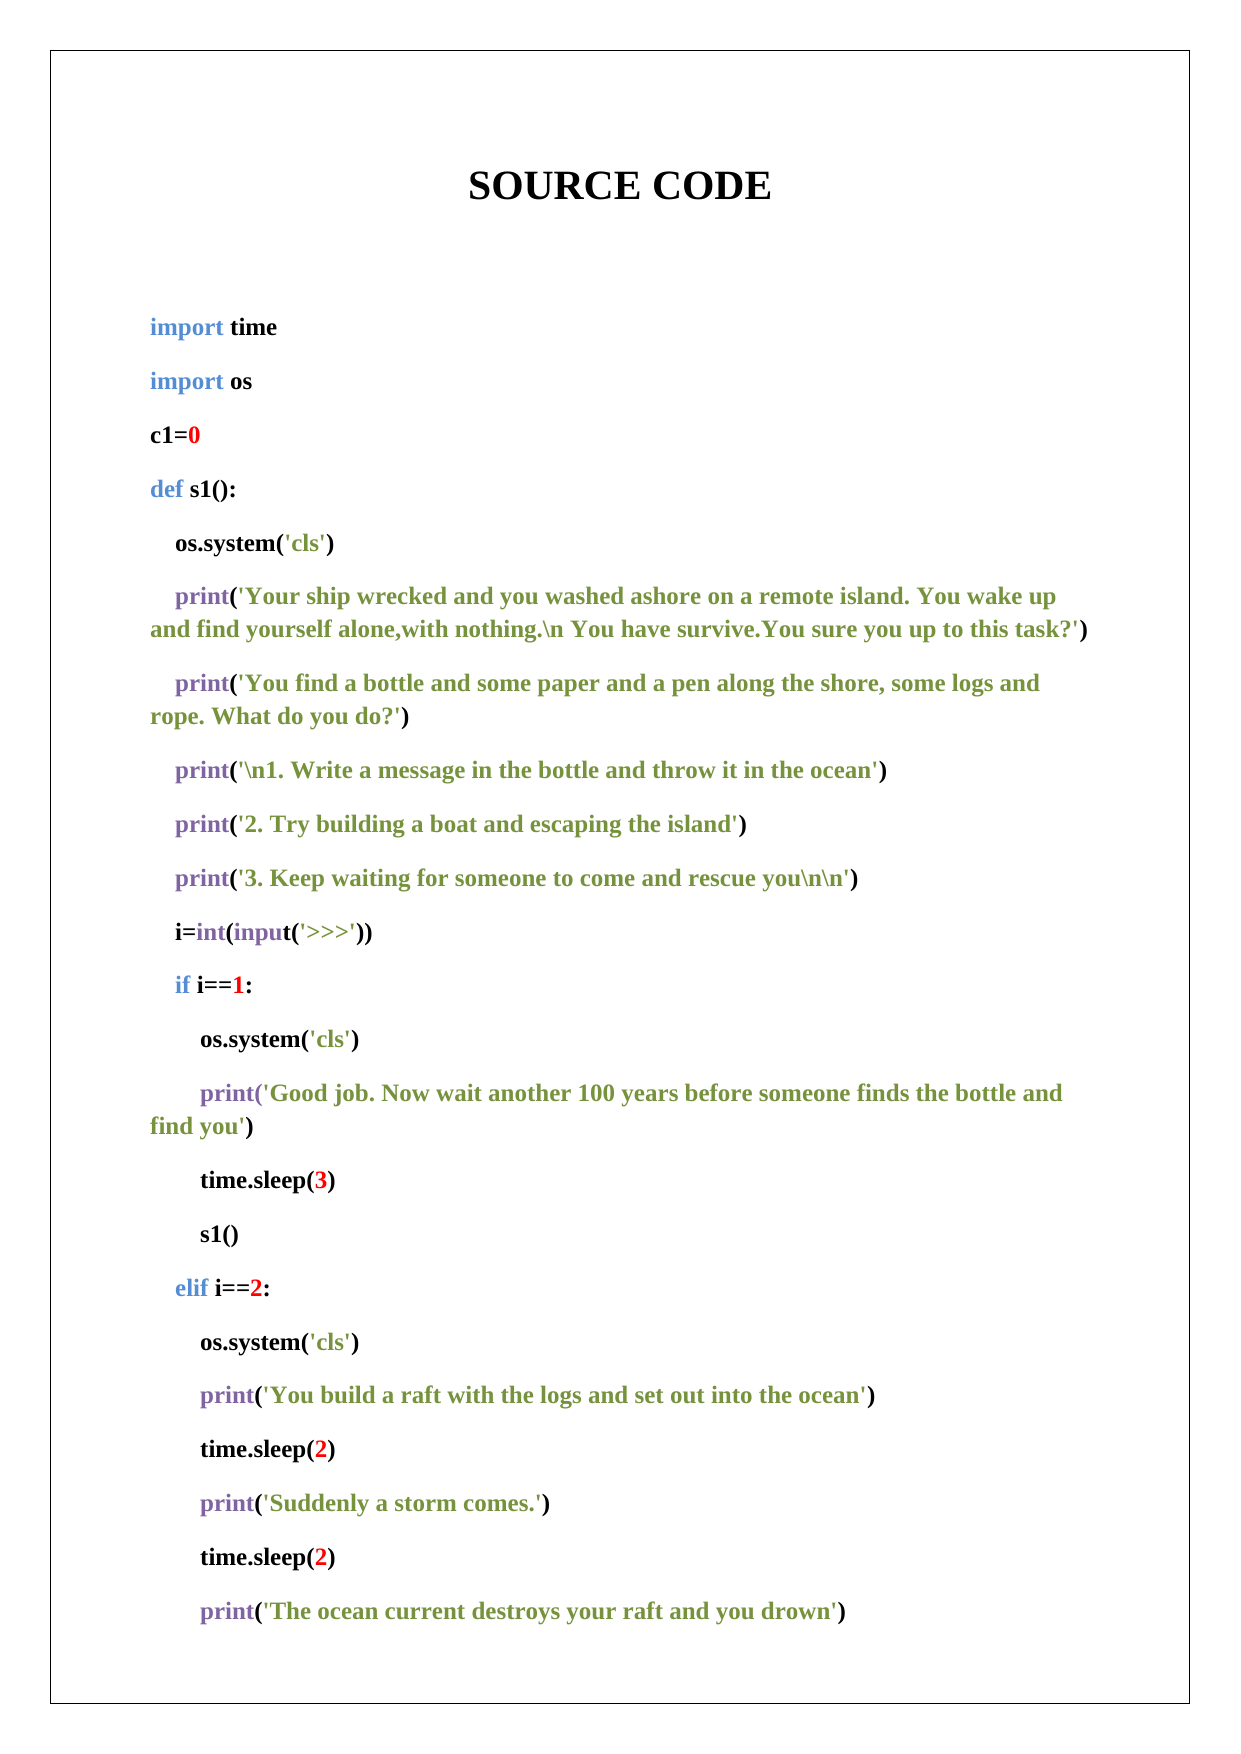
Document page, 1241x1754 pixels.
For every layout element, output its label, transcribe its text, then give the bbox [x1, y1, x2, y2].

text print('\n1. Write a message in the bottle and throw it in the ocean') [150, 755, 1090, 784]
text def s1(): [150, 474, 1090, 502]
text os.system('cls') [150, 528, 1090, 556]
text os.system('cls') [150, 1327, 1090, 1356]
text time.sleep(3) [150, 1165, 1090, 1194]
text print('Good job. Now wait another 100 years before someone finds the bottle and find you') [150, 1078, 1090, 1140]
text c1=0 [150, 420, 1090, 449]
text i=int(input('>>>')) [150, 917, 1090, 946]
text SOURCE CODE [150, 160, 1090, 208]
text print('You build a raft with the logs and set out into the ocean') [150, 1381, 1090, 1409]
text print('The ocean current destroys your raft and you drown') [150, 1596, 1090, 1625]
text print('Suddenly a storm comes.') [150, 1488, 1090, 1517]
text print('You find a bottle and some paper and a pen along the shore, some logs and rope. What do you do?') [150, 668, 1090, 730]
text time.sleep(2) [150, 1542, 1090, 1571]
text import time [150, 312, 1090, 341]
text print('2. Try building a boat and escaping the island') [150, 809, 1090, 838]
text print('Your ship wrecked and you washed ashore on a remote island. You wake up and find yourself alone,with nothing.\n You have survive.You sure you up to this task?') [150, 581, 1090, 643]
text if i==1: [150, 971, 1090, 999]
text print('3. Keep waiting for someone to come and rescue you\n\n') [150, 863, 1090, 892]
text import os [150, 366, 1090, 395]
text time.sleep(2) [150, 1434, 1090, 1463]
text s1() [150, 1219, 1090, 1248]
text elif i==2: [150, 1273, 1090, 1302]
text os.system('cls') [150, 1024, 1090, 1053]
